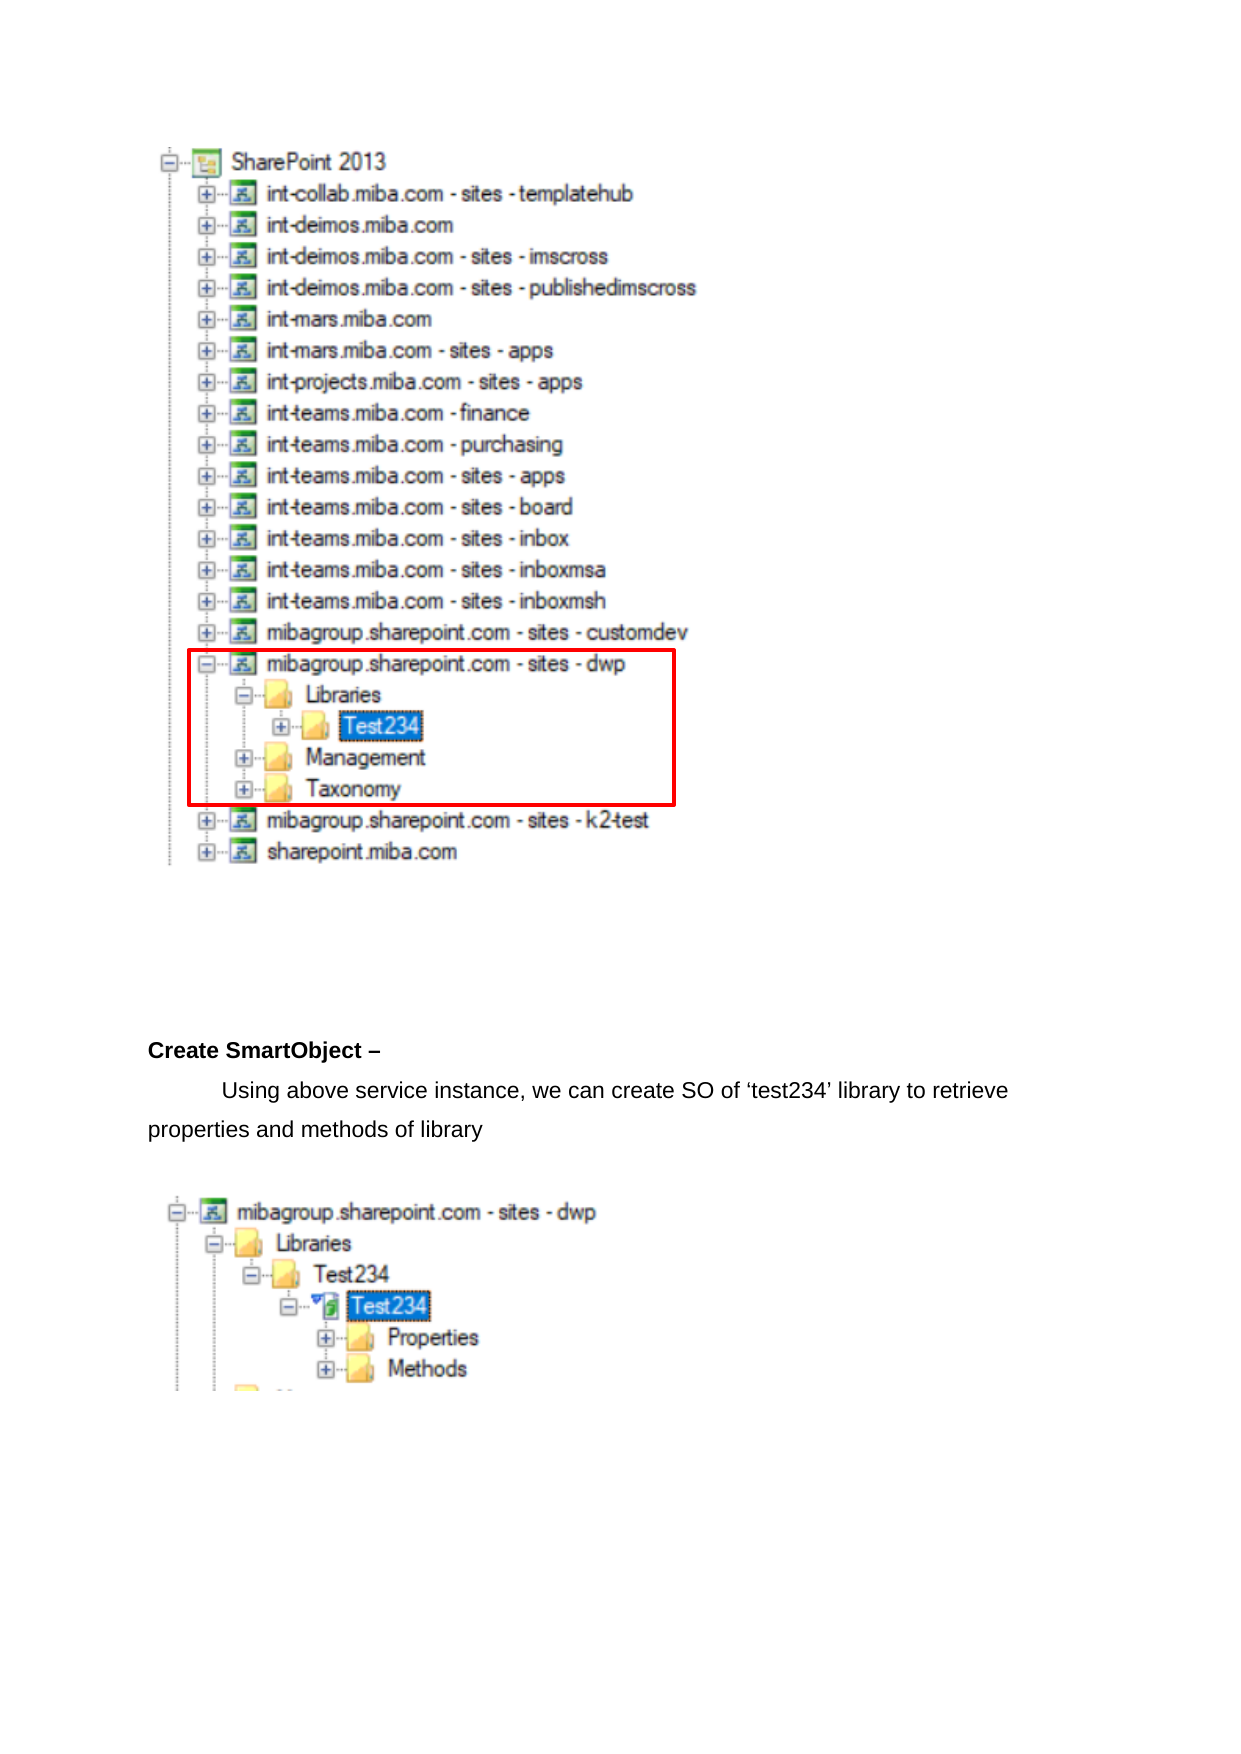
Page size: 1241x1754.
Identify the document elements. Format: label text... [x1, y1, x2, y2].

picture [147, 147, 770, 867]
text Create SmartObject – [148, 1037, 1093, 1064]
picture [147, 1195, 664, 1391]
text Using above service instance, we can create SO of ‘test234’ library to retrieve properties and methods of library [148, 1077, 1093, 1143]
